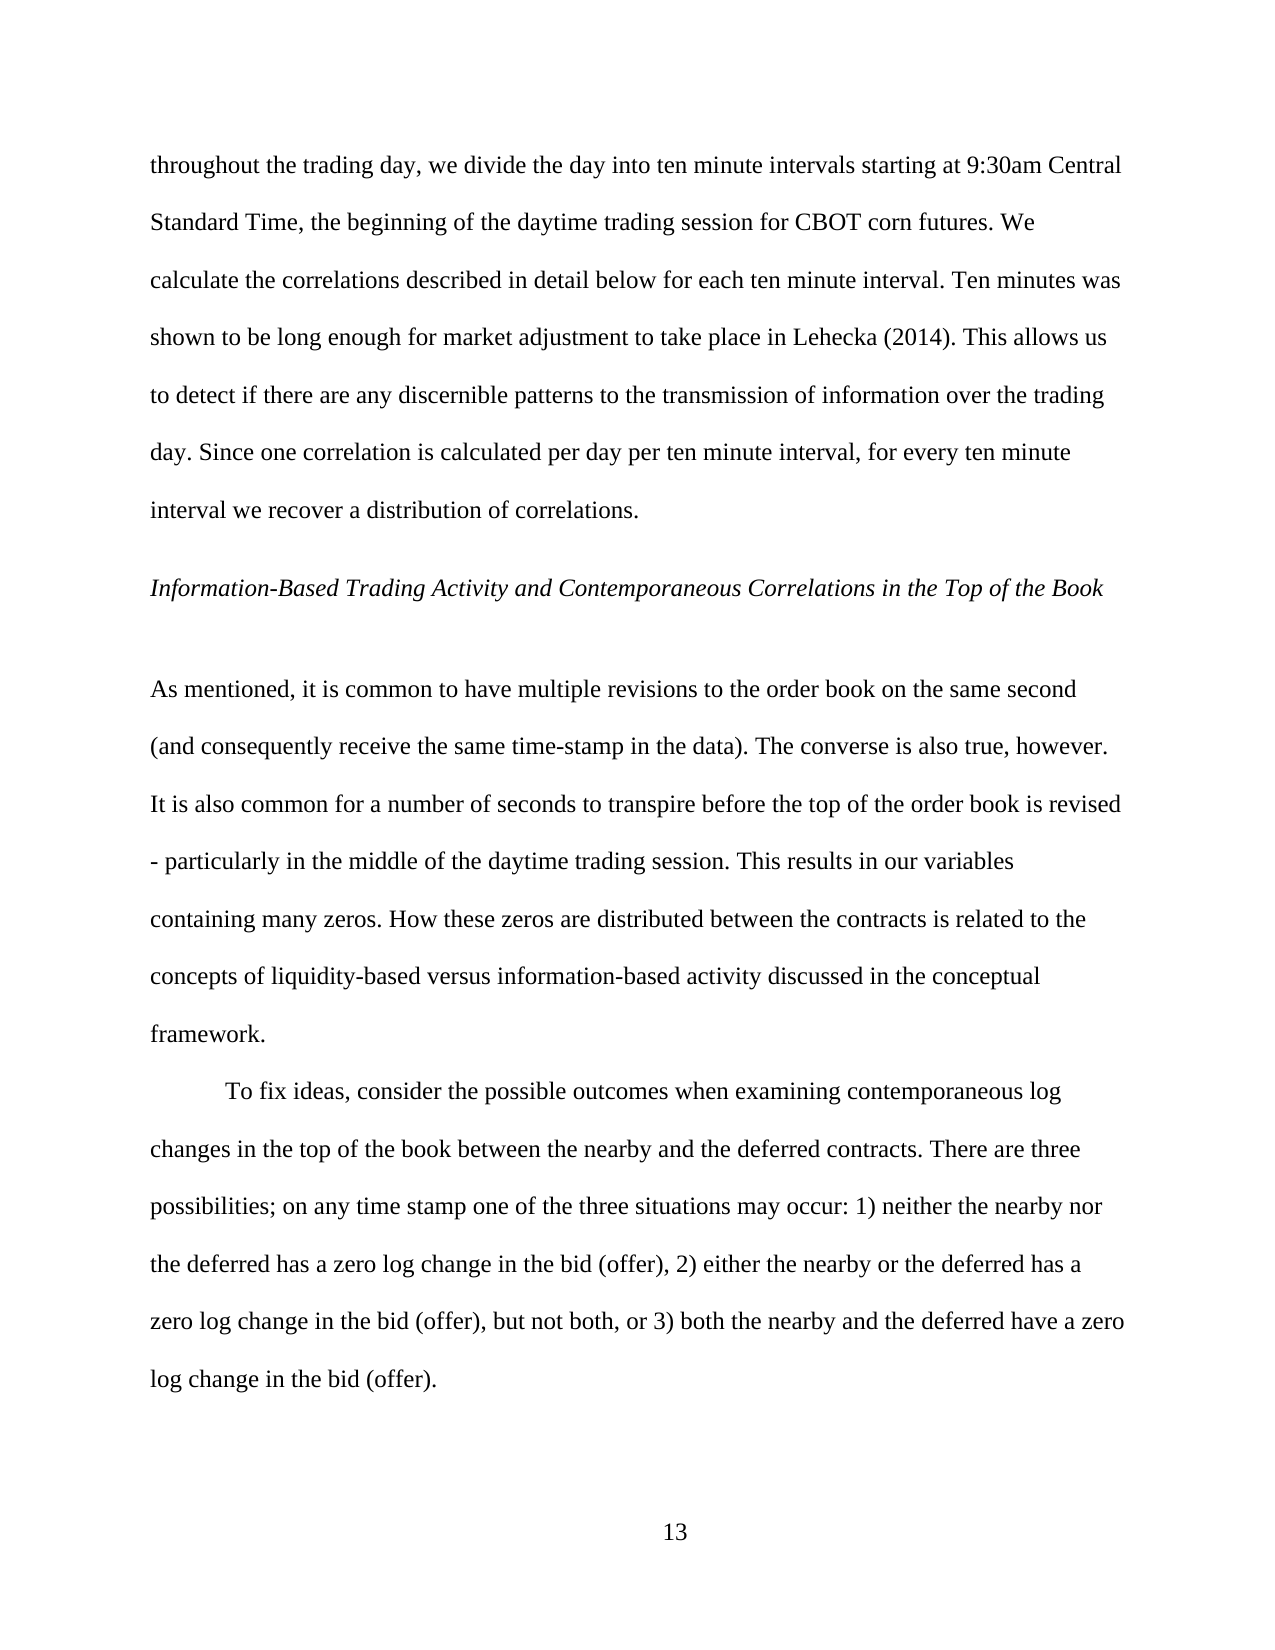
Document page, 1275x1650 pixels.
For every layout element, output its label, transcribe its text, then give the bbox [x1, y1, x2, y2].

subtitle Information-Based Trading Activity and Contemporaneous Correlations in the Top of the Book [150, 573, 1125, 602]
text To fix ideas, consider the possible outcomes when examining contemporaneous log changes in the top of the book between the nearby and the deferred contracts. There are three possibilities; on any time stamp one of the three situations may occur: 1) neither the nearby nor the deferred has a zero log change in the bid (offer), 2) either the nearby or the deferred has a zero log change in the bid (offer), but not both, or 3) both the nearby and the deferred have a zero log change in the bid (offer). [150, 1076, 1125, 1393]
text As mentioned, it is common to have multiple revisions to the order book on the same second (and consequently receive the same time-stamp in the data). The converse is also true, however. It is also common for a number of seconds to transpire before the top of the order book is revised - particularly in the middle of the daytime trading session. This results in our variables containing many zeros. How these zeros are distributed between the contracts is related to the concepts of liquidity-based versus information-based activity discussed in the conceptual framework. [150, 674, 1125, 1048]
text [150, 150, 1125, 524]
